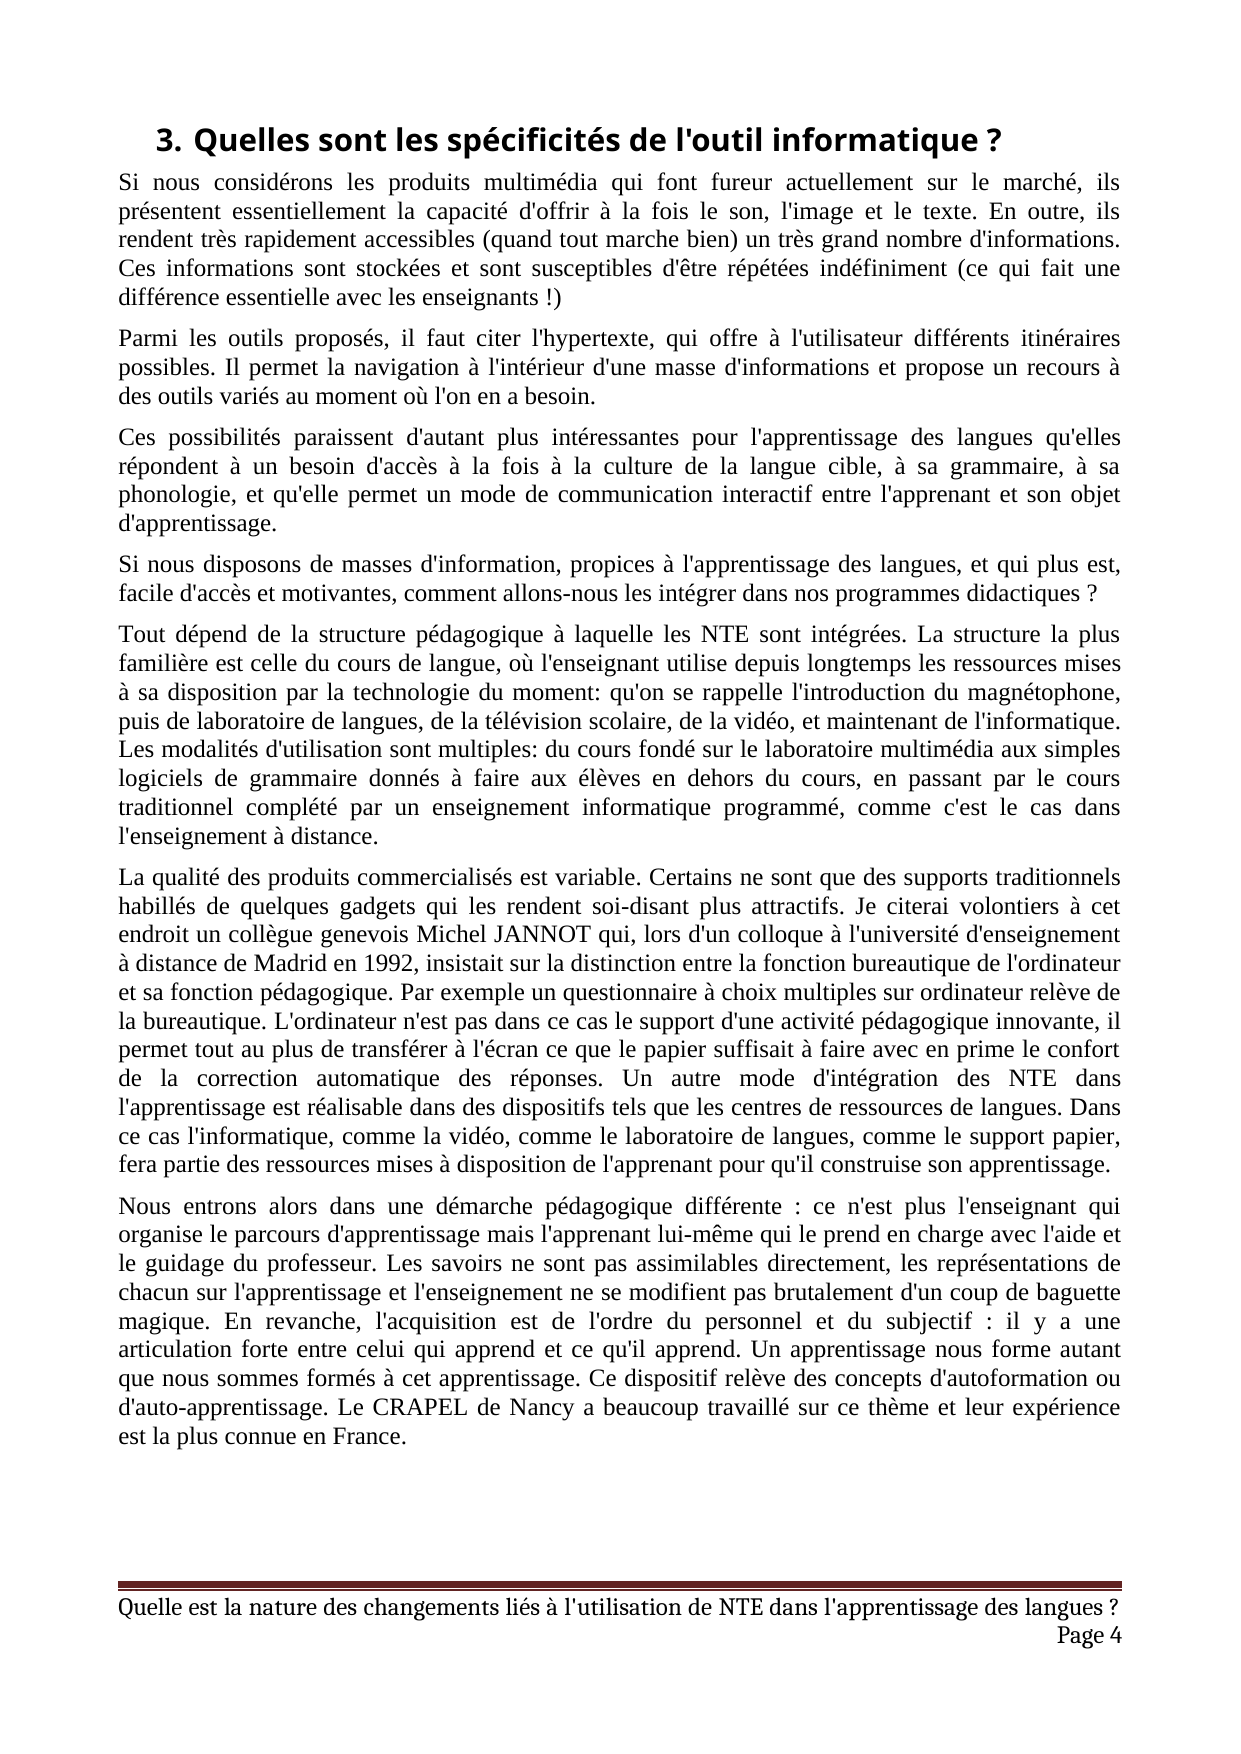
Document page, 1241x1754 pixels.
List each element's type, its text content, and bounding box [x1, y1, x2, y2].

text Si nous considérons les produits multimédia qui font fureur actuellement sur le marché, ils présentent essentiellement la capacité d'offrir à la fois le son, l'image et le texte. En outre, ils rendent très rapidement accessibles (quand tout marche bien) un très grand nombre d'informations. Ces informations sont stockées et sont susceptibles d'être répétées indéfiniment (ce qui fait une différence essentielle avec les enseignants !) [118, 167, 1122, 311]
text Parmi les outils proposés, il faut citer l'hypertexte, qui offre à l'utilisateur différents itinéraires possibles. Il permet la navigation à l'intérieur d'une masse d'informations et propose un recours à des outils variés au moment où l'on en a besoin. [118, 323, 1122, 409]
text Ces possibilités paraissent d'autant plus intéressantes pour l'apprentissage des langues qu'elles répondent à un besoin d'accès à la fois à la culture de la langue cible, à sa grammaire, à sa phonologie, et qu'elle permet un mode de communication interactif entre l'apprenant et son objet d'apprentissage. [118, 422, 1122, 537]
subtitle Quelles sont les spécificités de l'outil informatique ? [156, 118, 1122, 161]
text Nous entrons alors dans une démarche pédagogique différente : ce n'est plus l'enseignant qui organise le parcours d'apprentissage mais l'apprenant lui-même qui le prend en charge avec l'aide et le guidage du professeur. Les savoirs ne sont pas assimilables directement, les représentations de chacun sur l'apprentissage et l'enseignement ne se modifient pas brutalement d'un coup de baguette magique. En revanche, l'acquisition est de l'ordre du personnel et du subjectif : il y a une articulation forte entre celui qui apprend et ce qu'il apprend. Un apprentissage nous forme autant que nous sommes formés à cet apprentissage. Ce dispositif relève des concepts d'autoformation ou d'auto-apprentissage. Le CRAPEL de Nancy a beaucoup travaillé sur ce thème et leur expérience est la plus connue en France. [118, 1191, 1122, 1449]
text Si nous disposons de masses d'information, propices à l'apprentissage des langues, et qui plus est, facile d'accès et motivantes, comment allons-nous les intégrer dans nos programmes didactiques ? [118, 549, 1122, 607]
text La qualité des produits commercialisés est variable. Certains ne sont que des supports traditionnels habillés de quelques gadgets qui les rendent soi-disant plus attractifs. Je citerai volontiers à cet endroit un collègue genevois Michel JANNOT qui, lors d'un colloque à l'université d'enseignement à distance de Madrid en 1992, insistait sur la distinction entre la fonction bureautique de l'ordinateur et sa fonction pédagogique. Par exemple un questionnaire à choix multiples sur ordinateur relève de la bureautique. L'ordinateur n'est pas dans ce cas le support d'une activité pédagogique innovante, il permet tout au plus de transférer à l'écran ce que le papier suffisait à faire avec en prime le confort de la correction automatique des réponses. Un autre mode d'intégration des NTE dans l'apprentissage est réalisable dans des dispositifs tels que les centres de ressources de langues. Dans ce cas l'informatique, comme la vidéo, comme le laboratoire de langues, comme le support papier, fera partie des ressources mises à disposition de l'apprenant pour qu'il construise son apprentissage. [118, 862, 1122, 1178]
text Tout dépend de la structure pédagogique à laquelle les NTE sont intégrées. La structure la plus familière est celle du cours de langue, où l'enseignant utilise depuis longtemps les ressources mises à sa disposition par la technologie du moment: qu'on se rappelle l'introduction du magnétophone, puis de laboratoire de langues, de la télévision scolaire, de la vidéo, et maintenant de l'informatique. Les modalités d'utilisation sont multiples: du cours fondé sur le laboratoire multimédia aux simples logiciels de grammaire donnés à faire aux élèves en dehors du cours, en passant par le cours traditionnel complété par un enseignement informatique programmé, comme c'est le cas dans l'enseignement à distance. [118, 619, 1122, 849]
